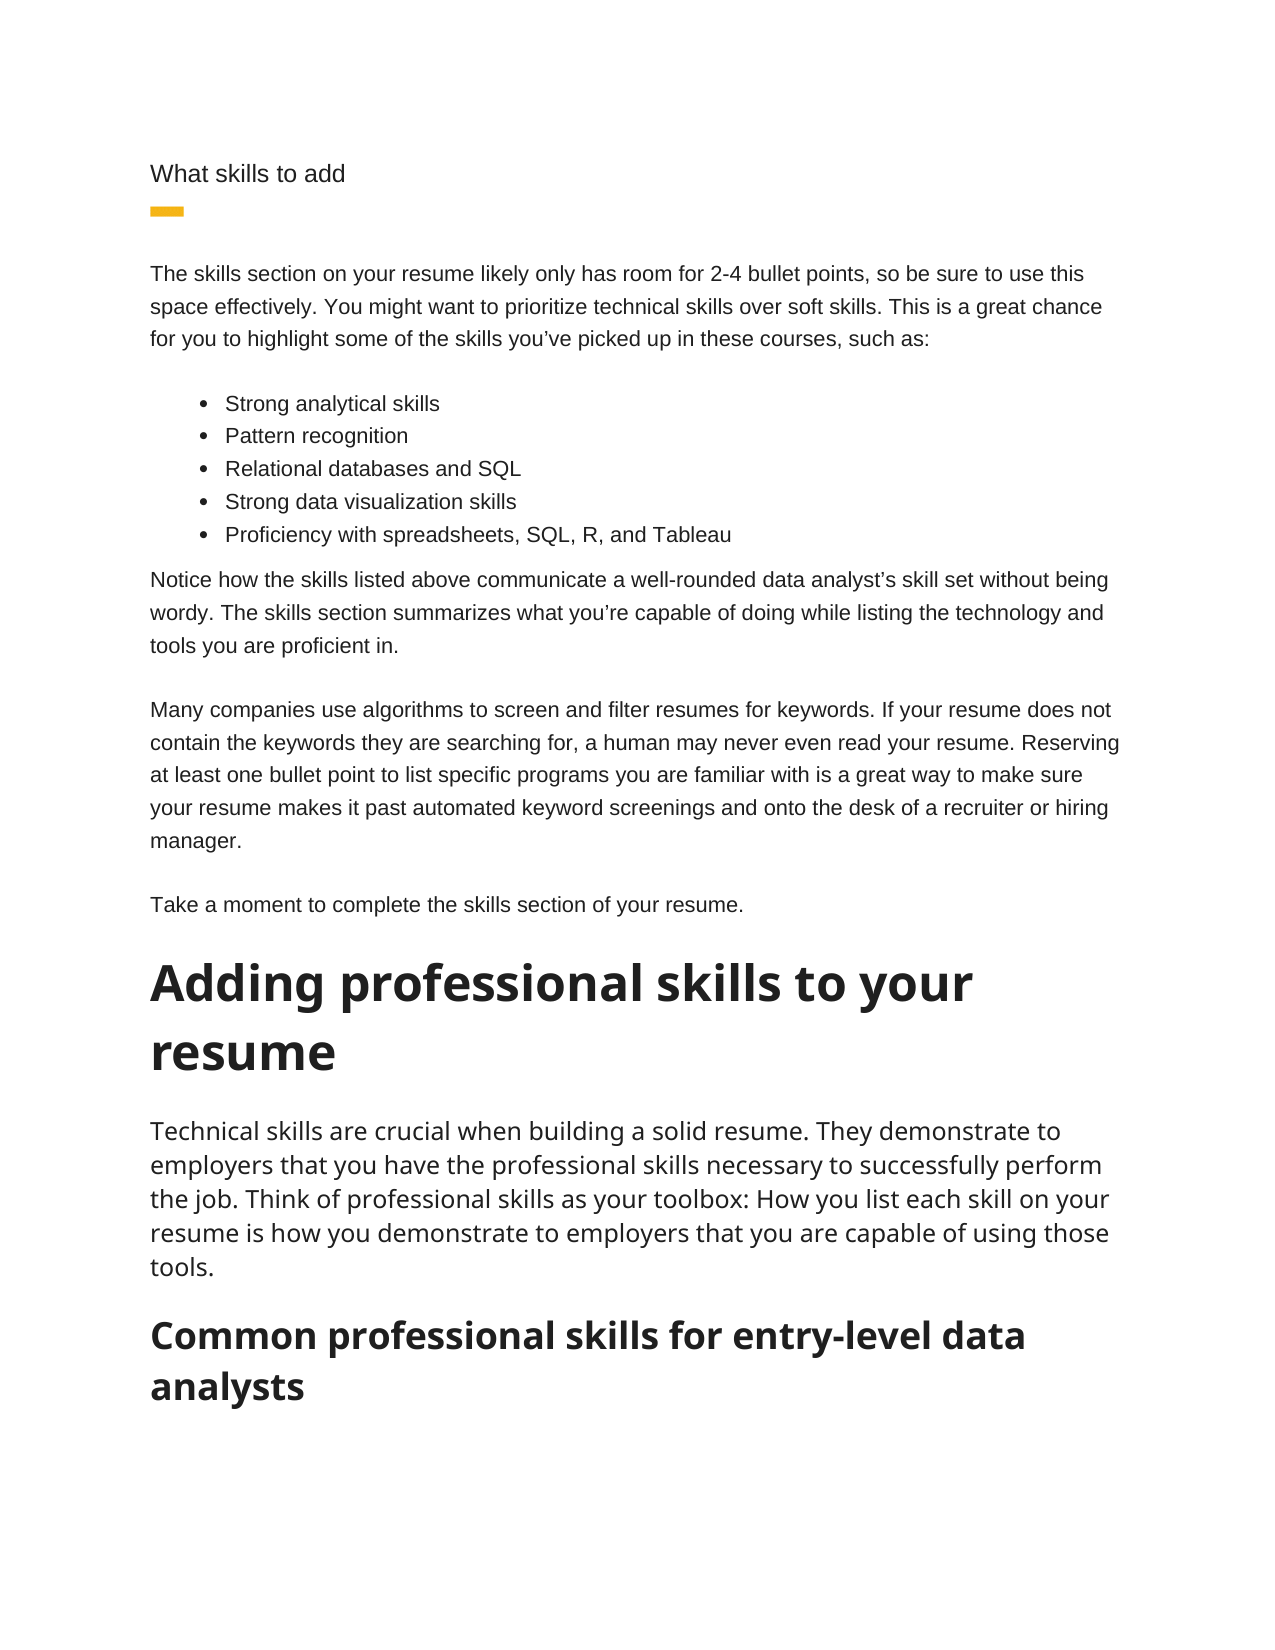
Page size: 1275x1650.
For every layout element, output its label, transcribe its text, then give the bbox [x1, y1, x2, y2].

subtitle What skills to add [150, 150, 1125, 187]
text The skills section on your resume likely only has room for 2-4 bullet points, so be sure to use this space effectively. You might want to prioritize technical skills over soft skills. This is a great chance for you to highlight some of the skills you’ve picked up in these courses, such as: [150, 253, 1125, 352]
list Strong data visualization skills [200, 481, 1125, 514]
list Pattern recognition [200, 416, 1125, 448]
subtitle Common professional skills for entry-level data analysts [150, 1309, 1125, 1411]
text Technical skills are crucial when building a solid resume. They demonstrate to employers that you have the professional skills necessary to successfully perform the job. Think of professional skills as your toolbox: How you list each skill on your resume is how you demonstrate to employers that you are capable of using those tools. [150, 1114, 1125, 1284]
picture [150, 206, 1125, 217]
list Relational databases and SQL [200, 448, 1125, 481]
list Strong analytical skills [200, 383, 1125, 416]
text Take a moment to complete the skills section of your resume. [150, 884, 1125, 917]
text Notice how the skills listed above communicate a well-rounded data analyst’s skill set without being wordy. The skills section summarizes what you’re capable of doing while listing the technology and tools you are proficient in. [150, 559, 1125, 658]
subtitle Adding professional skills to your resume [150, 948, 1125, 1085]
text Many companies use algorithms to screen and filter resumes for keywords. If your resume does not contain the keywords they are searching for, a human may never even read your resume. Reserving at least one bullet point to list specific programs you are familiar with is a great way to make sure your resume makes it past automated keyword screenings and onto the desk of a recruiter or hiring manager. [150, 689, 1125, 853]
list Proficiency with spreadsheets, SQL, R, and Tableau [200, 514, 1125, 547]
